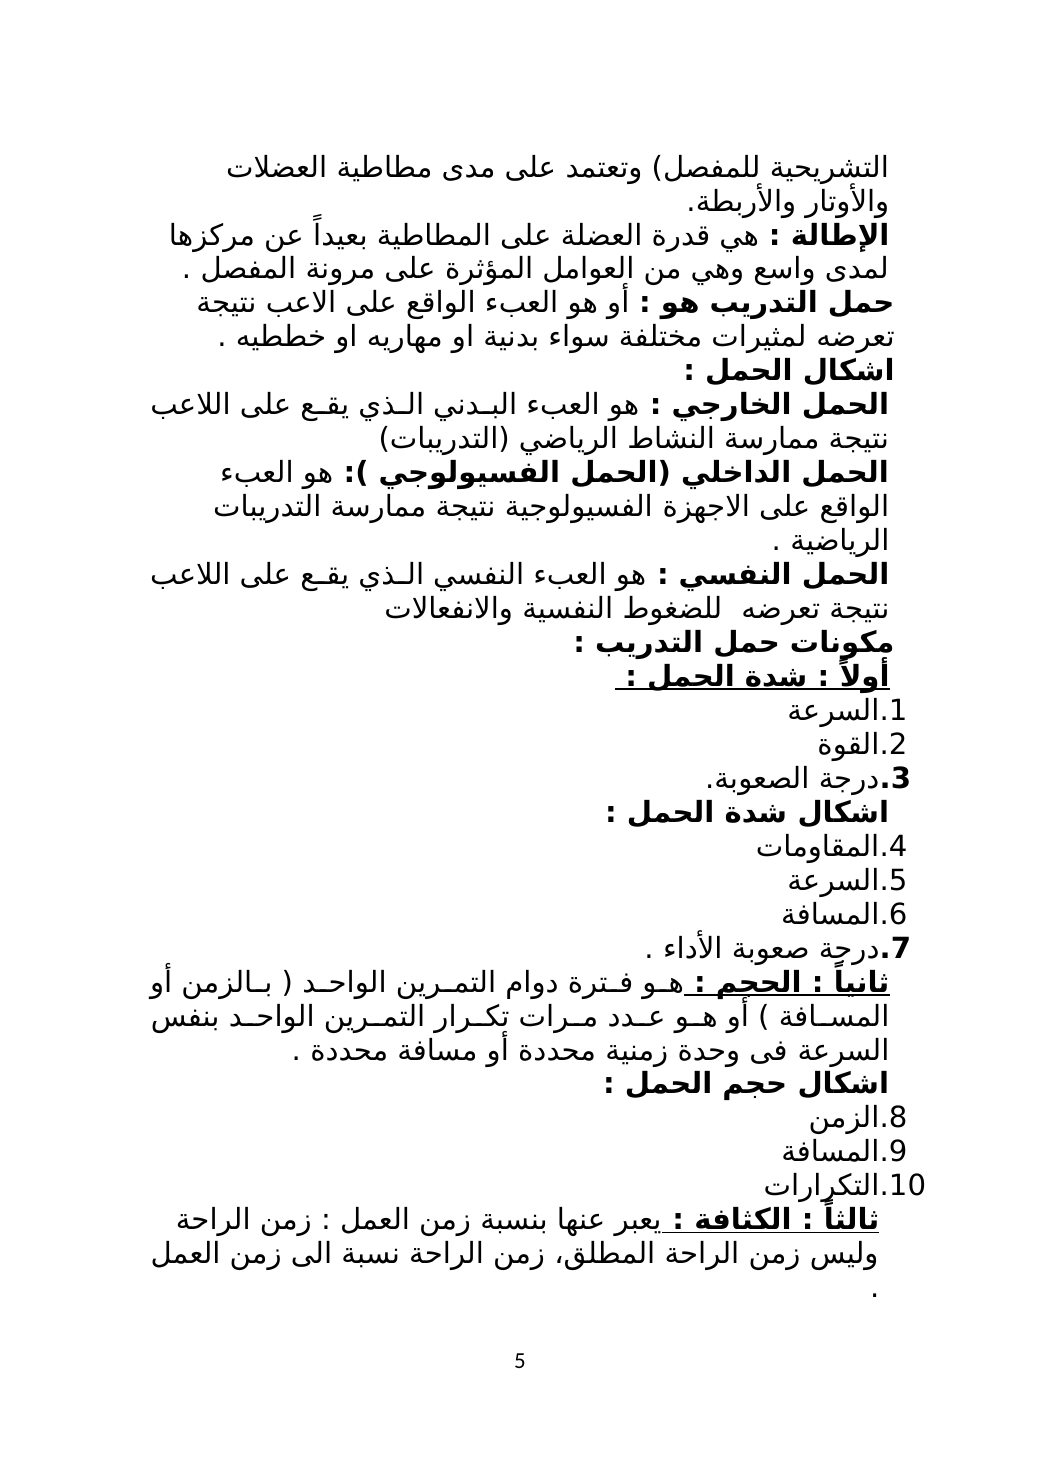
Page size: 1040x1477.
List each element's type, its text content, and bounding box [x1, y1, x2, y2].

text الحمل الداخلي (الحمل الفسيولوجي ): هو العبء الواقع على الاجهزة الفسيولوجية نتيجة ممارسة التدريبات الرياضية . [150, 456, 889, 557]
list القوة [150, 727, 879, 761]
text الحمل النفسي : هو العبء النفسي الذي يقع على اللاعب نتيجة تعرضه للضغوط النفسية والانفعالات [150, 557, 889, 625]
list المسافة [150, 897, 879, 931]
text اشكال الحمل : [150, 354, 895, 388]
list المقاومات [150, 829, 879, 863]
list الزمن [150, 1101, 879, 1135]
text ثانياً : الحجم : هو فترة دوام التمرين الواحد ( بالزمن أو المسافة ) أو هو عدد مرات تكرار التمرين الواحد بنفس السرعة فى وحدة زمنية محددة أو مسافة محددة . [150, 965, 889, 1067]
list درجة صعوبة الأداء . [150, 931, 879, 965]
list ثالثاً : الكثافة : يعبر عنها بنسبة زمن العمل : زمن الراحة وليس زمن الراحة المطلق، زمن الراحة نسبة الى زمن العمل . [150, 1203, 879, 1304]
list السرعة [150, 863, 879, 897]
text حمل التدريب هو : أو هو العبء الواقع على الاعب نتيجة تعرضه لمثيرات مختلفة سواء بدنية او مهاريه او خططيه . [150, 286, 895, 354]
text مكونات حمل التدريب : [150, 625, 895, 659]
list درجة الصعوبة. [150, 761, 879, 795]
text اشكال شدة الحمل : [150, 795, 889, 829]
text اشكال حجم الحمل : [150, 1067, 889, 1101]
list السرعة [150, 693, 879, 727]
text الحمل الخارجي : هو العبء البدني الذي يقع على اللاعب نتيجة ممارسة النشاط الرياضي (التدريبات) [150, 388, 889, 456]
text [150, 150, 889, 218]
list التكرارات [150, 1169, 879, 1203]
text الإطالة : هي قدرة العضلة على المطاطية بعيداً عن مركزها لمدى واسع وهي من العوامل المؤثرة على مرونة المفصل . [150, 218, 889, 286]
list المسافة [150, 1135, 879, 1169]
text أولاً : شدة الحمل : [150, 659, 889, 693]
